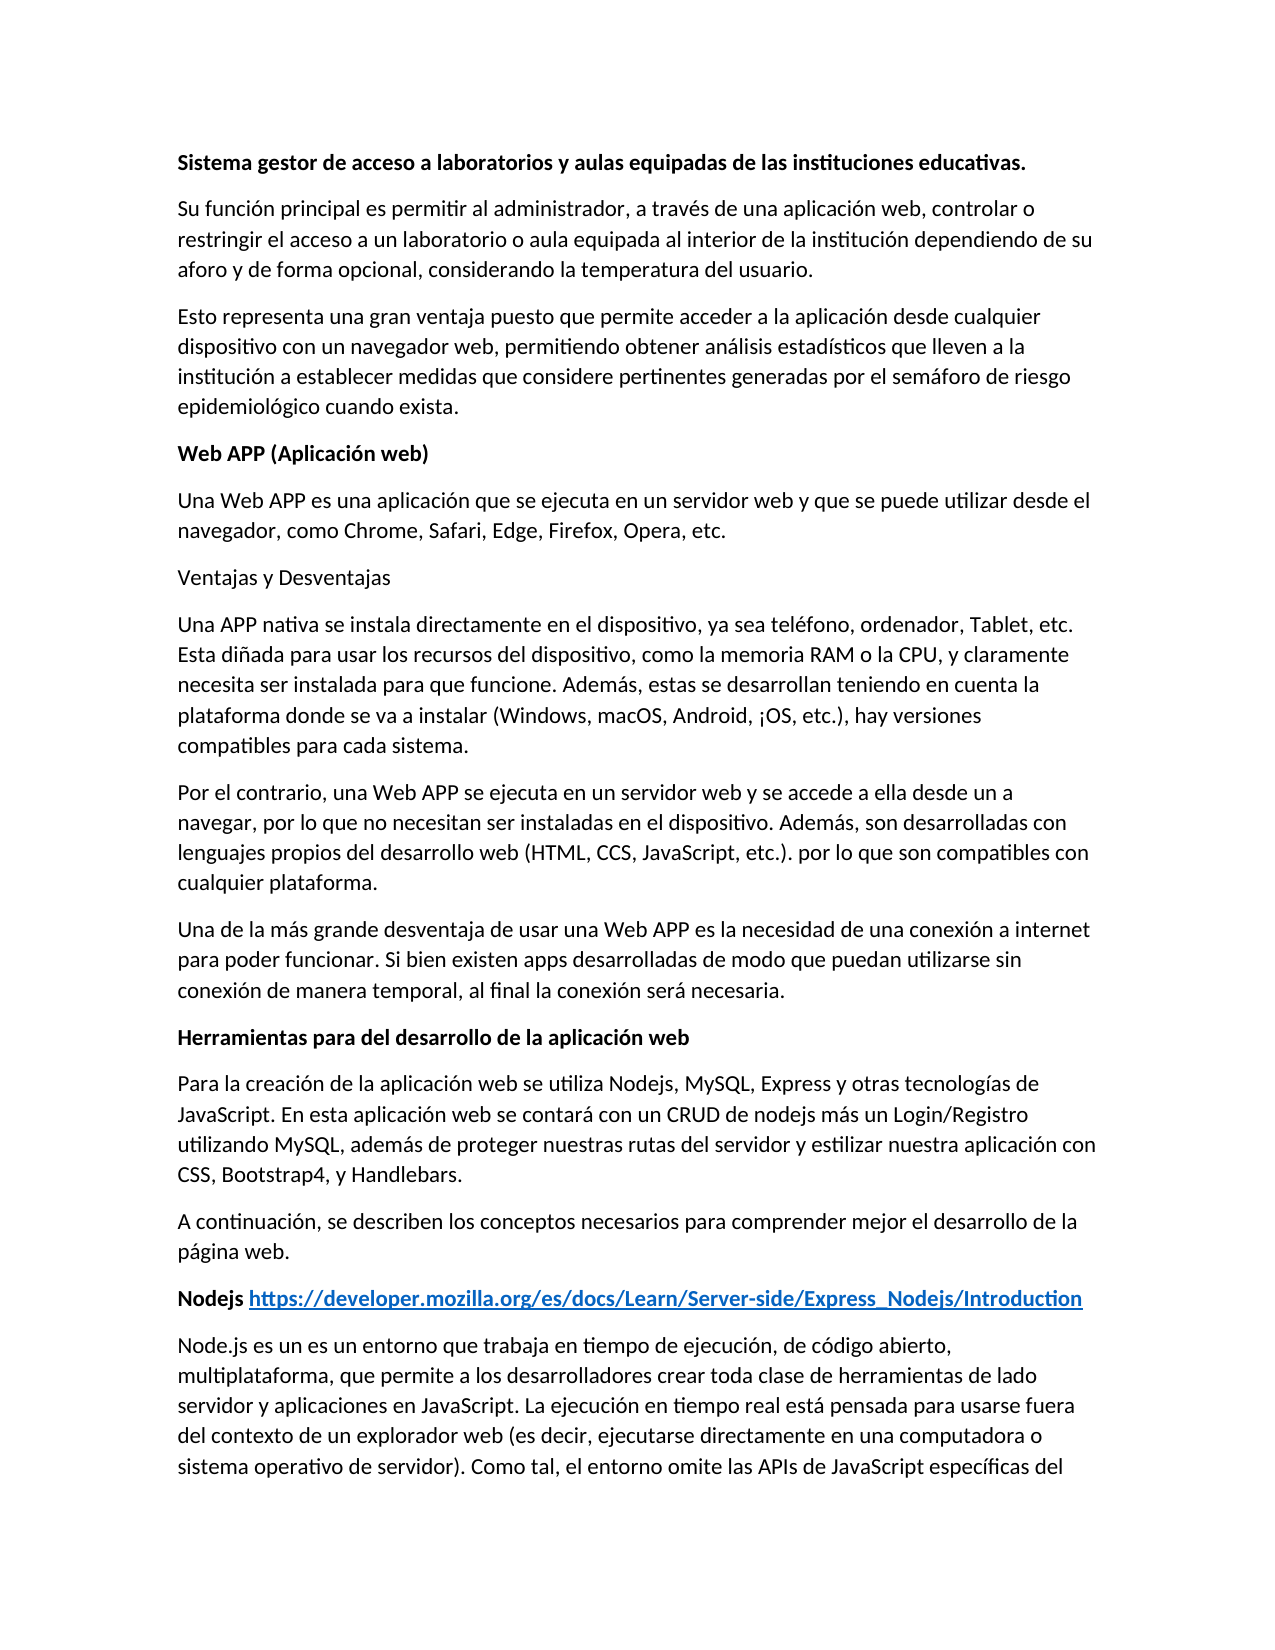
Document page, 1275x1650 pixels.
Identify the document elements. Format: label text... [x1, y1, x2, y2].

text Web APP (Aplicación web) [177, 439, 1098, 467]
text Una APP nativa se instala directamente en el dispositivo, ya sea teléfono, ordenador, Tablet, etc. Esta diñada para usar los recursos del dispositivo, como la memoria RAM o la CPU, y claramente necesita ser instalada para que funcione. Además, estas se desarrollan teniendo en cuenta la plataforma donde se va a instalar (Windows, macOS, Android, ¡OS, etc.), hay versiones compatibles para cada sistema. [177, 610, 1098, 759]
text Nodejs https://developer.mozilla.org/es/docs/Learn/Server-side/Express_Nodejs/Introduction [177, 1284, 1098, 1312]
text Para la creación de la aplicación web se utiliza Nodejs, MySQL, Express y otras tecnologías de JavaScript. En esta aplicación web se contará con un CRUD de nodejs más un Login/Registro utilizando MySQL, además de proteger nuestras rutas del servidor y estilizar nuestra aplicación con CSS, Bootstrap4, y Handlebars. [177, 1069, 1098, 1188]
text Esto representa una gran ventaja puesto que permite acceder a la aplicación desde cualquier dispositivo con un navegador web, permitiendo obtener análisis estadísticos que lleven a la institución a establecer medidas que considere pertinentes generadas por el semáforo de riesgo epidemiológico cuando exista. [177, 302, 1098, 420]
text Una Web APP es una aplicación que se ejecuta en un servidor web y que se puede utilizar desde el navegador, como Chrome, Safari, Edge, Firefox, Opera, etc. [177, 486, 1098, 544]
text Por el contrario, una Web APP se ejecuta en un servidor web y se accede a ella desde un a navegar, por lo que no necesitan ser instaladas en el dispositivo. Además, son desarrolladas con lenguajes propios del desarrollo web (HTML, CCS, JavaScript, etc.). por lo que son compatibles con cualquier plataforma. [177, 778, 1098, 896]
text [177, 1331, 1098, 1480]
text Una de la más grande desventaja de usar una Web APP es la necesidad de una conexión a internet para poder funcionar. Si bien existen apps desarrolladas de modo que puedan utilizarse sin conexión de manera temporal, al final la conexión será necesaria. [177, 915, 1098, 1004]
text Herramientas para del desarrollo de la aplicación web [177, 1023, 1098, 1051]
text Sistema gestor de acceso a laboratorios y aulas equipadas de las instituciones educativas. [177, 148, 1098, 176]
text Ventajas y Desventajas [177, 563, 1098, 591]
text Su función principal es permitir al administrador, a través de una aplicación web, controlar o restringir el acceso a un laboratorio o aula equipada al interior de la institución dependiendo de su aforo y de forma opcional, considerando la temperatura del usuario. [177, 194, 1098, 283]
text A continuación, se describen los conceptos necesarios para comprender mejor el desarrollo de la página web. [177, 1207, 1098, 1265]
